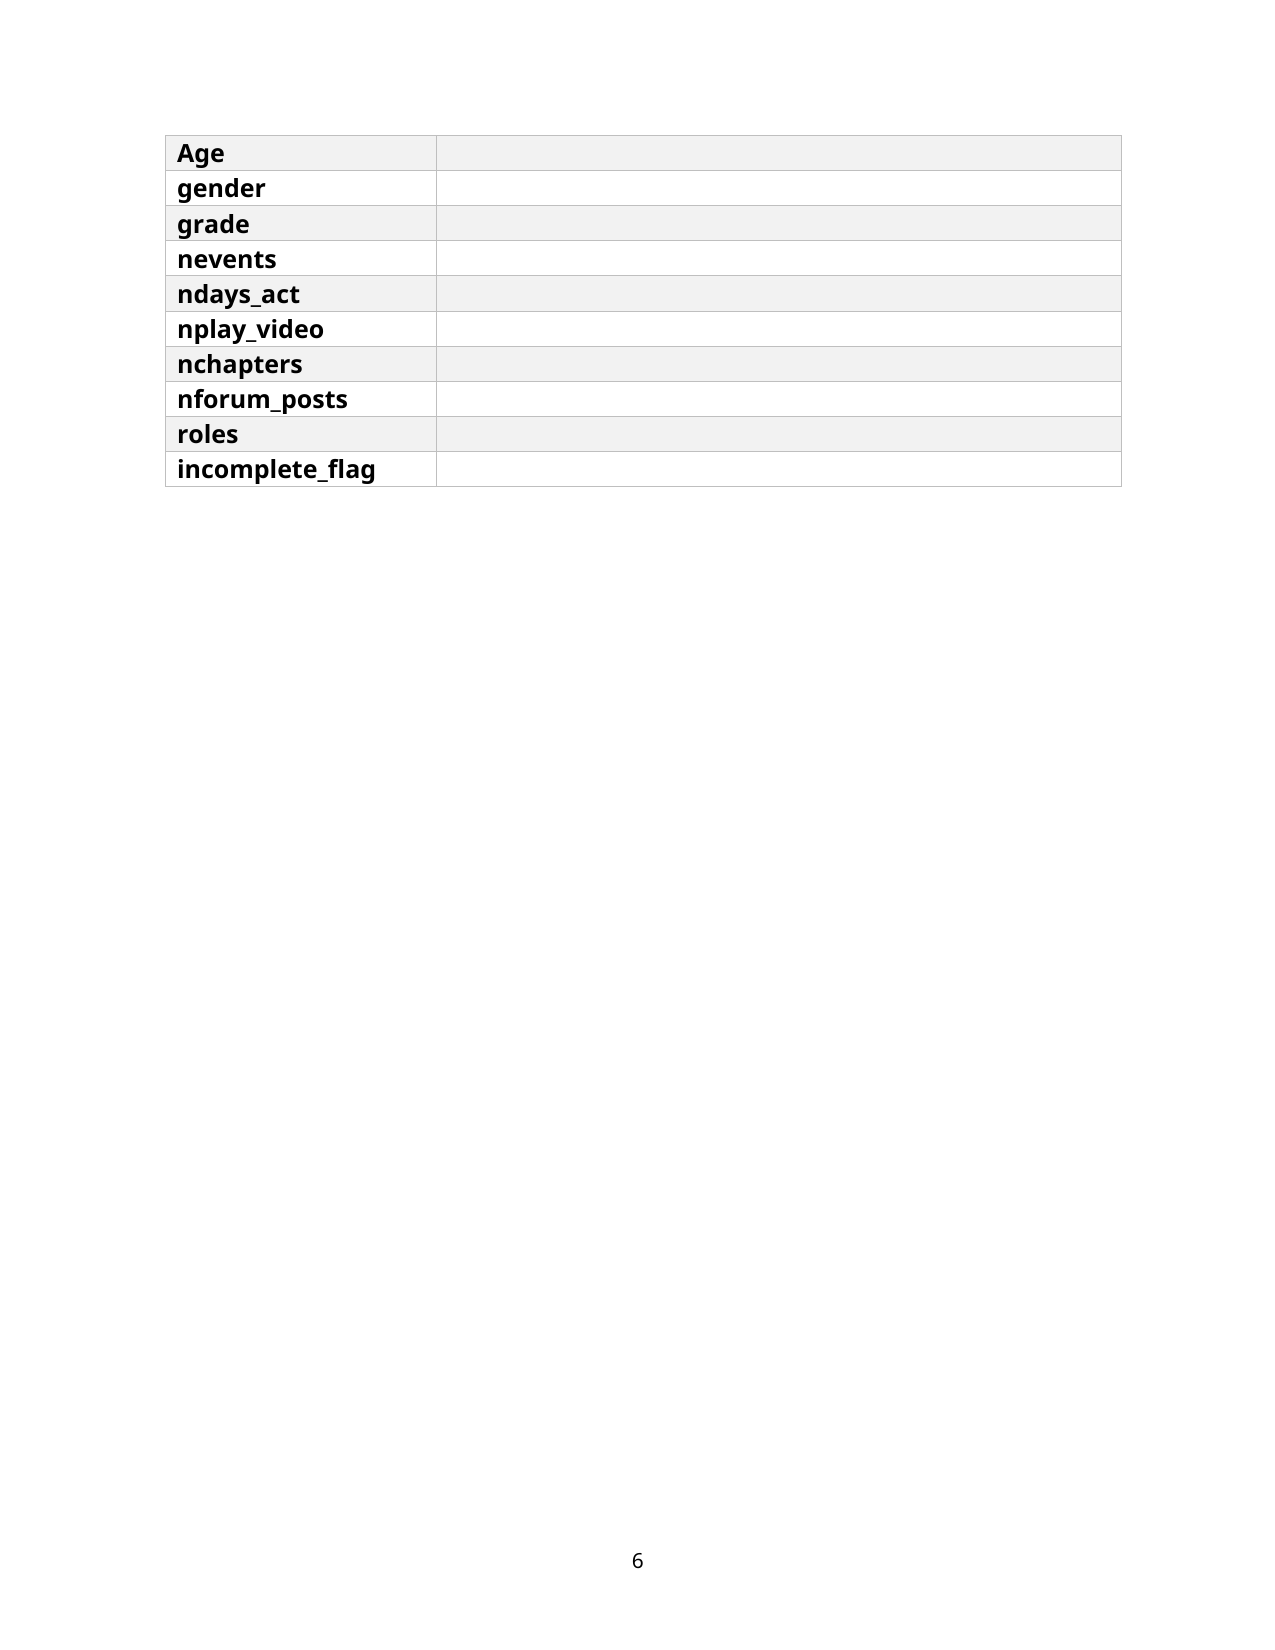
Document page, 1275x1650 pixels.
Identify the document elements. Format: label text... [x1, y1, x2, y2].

table_cell [437, 206, 1121, 240]
table_cell roles [166, 417, 436, 451]
table_cell Age [166, 136, 436, 170]
table_cell nevents [166, 241, 436, 275]
table_cell [437, 241, 1121, 275]
table_cell [437, 312, 1121, 346]
table_cell [437, 347, 1121, 381]
table_cell nforum_posts [166, 382, 436, 416]
table_cell gender [166, 171, 436, 205]
table_cell ndays_act [166, 276, 436, 311]
table_cell nchapters [166, 347, 436, 381]
table_cell [437, 276, 1121, 311]
table_cell incomplete_flag [166, 452, 436, 486]
table_cell [437, 452, 1121, 486]
table_cell [437, 417, 1121, 451]
table_cell nplay_video [166, 312, 436, 346]
table_cell [437, 136, 1121, 170]
table_cell grade [166, 206, 436, 240]
table_cell [437, 171, 1121, 205]
table_cell [437, 382, 1121, 416]
